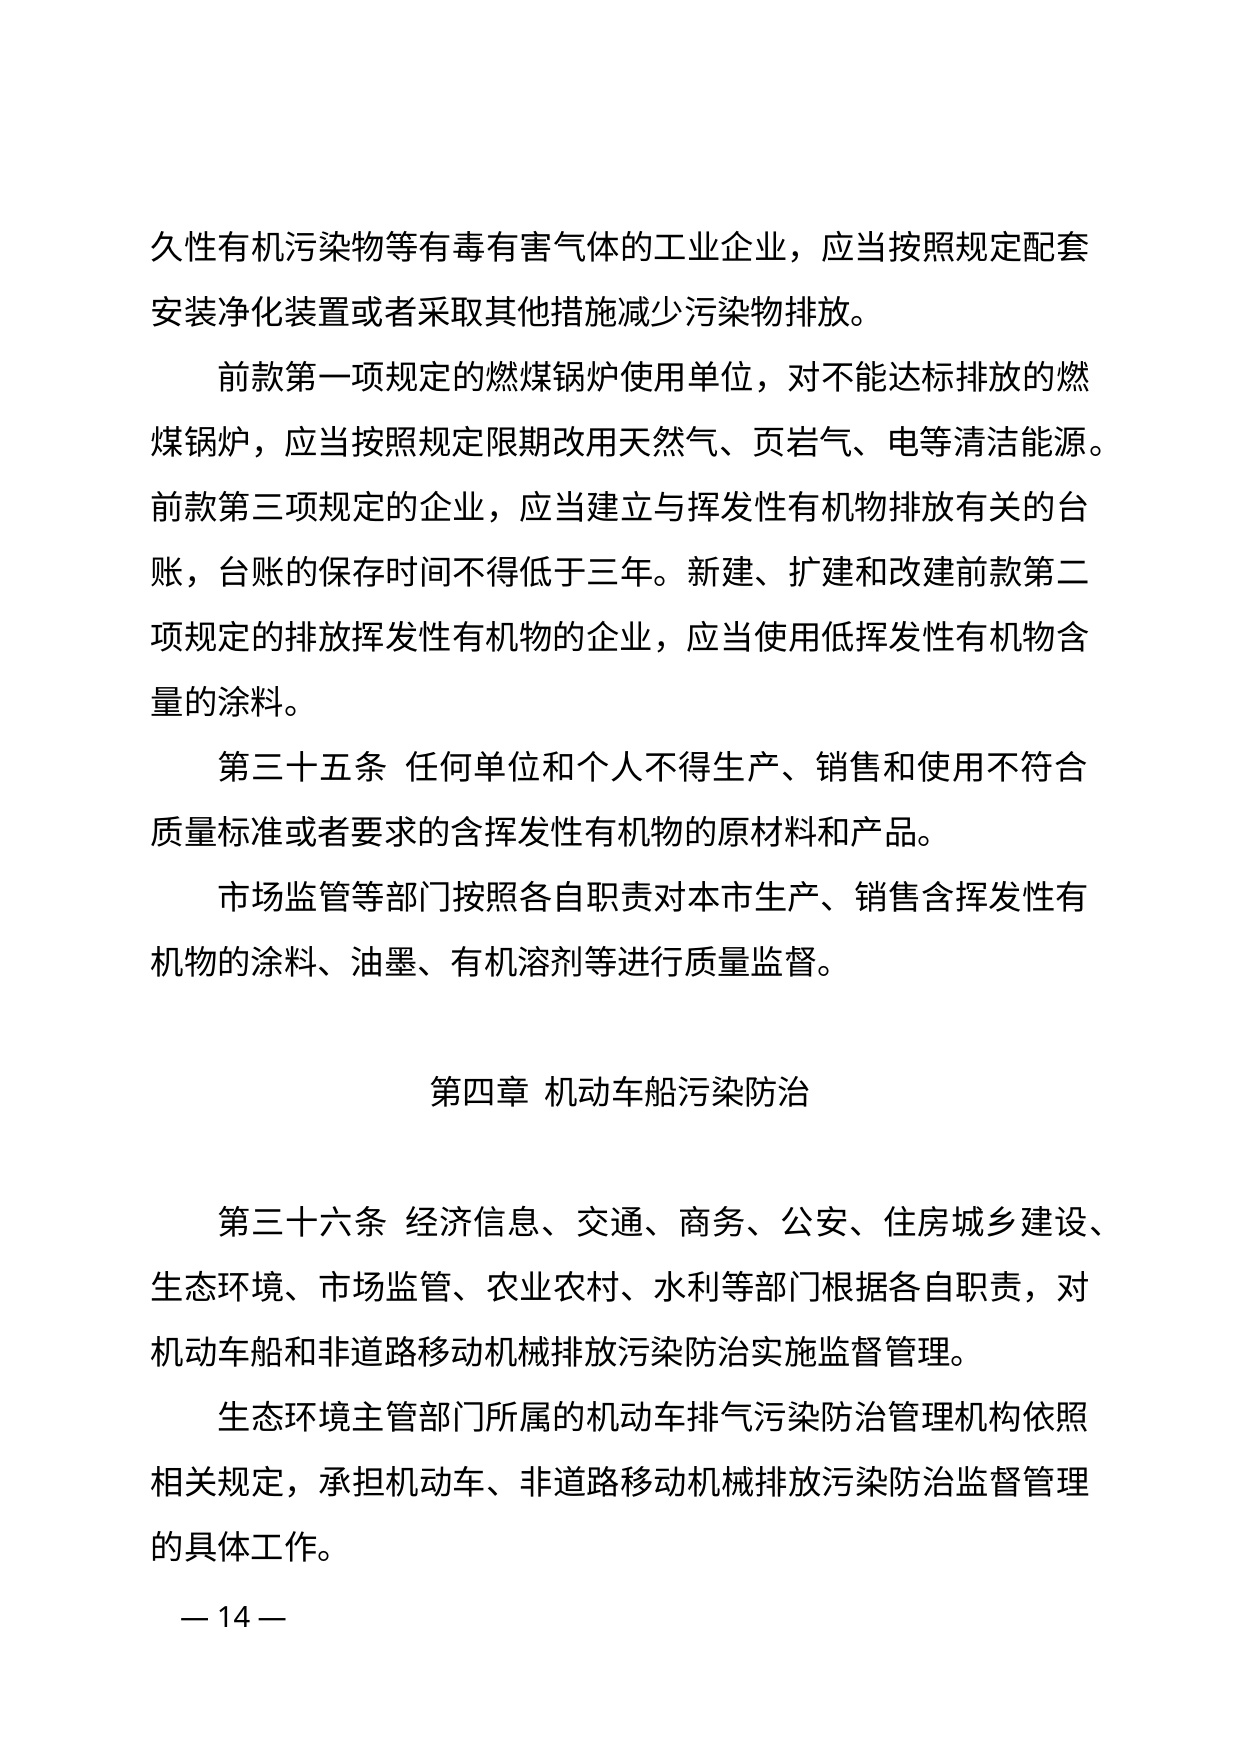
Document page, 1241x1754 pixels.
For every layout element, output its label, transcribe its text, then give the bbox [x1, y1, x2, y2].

text 生态环境主管部门所属的机动车排气污染防治管理机构依照相关规定，承担机动车、非道路移动机械排放污染防治监督管理的具体工作。 [151, 1382, 1089, 1577]
text 第三十五条 任何单位和个人不得生产、销售和使用不符合质量标准或者要求的含挥发性有机物的原材料和产品。 [151, 732, 1089, 862]
text 第四章 机动车船污染防治 [151, 1057, 1089, 1122]
text 第三十六条 经济信息、交通、商务、公安、住房城乡建设、生态环境、市场监管、农业农村、水利等部门根据各自职责，对机动车船和非道路移动机械排放污染防治实施监督管理。 [151, 1187, 1089, 1382]
text 市场监管等部门按照各自职责对本市生产、销售含挥发性有机物的涂料、油墨、有机溶剂等进行质量监督。 [151, 862, 1089, 992]
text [151, 212, 1089, 342]
text 前款第一项规定的燃煤锅炉使用单位，对不能达标排放的燃煤锅炉，应当按照规定限期改用天然气、页岩气、电等清洁能源。前款第三项规定的企业，应当建立与挥发性有机物排放有关的台账，台账的保存时间不得低于三年。新建、扩建和改建前款第二项规定的排放挥发性有机物的企业，应当使用低挥发性有机物含量的涂料。 [151, 342, 1089, 732]
